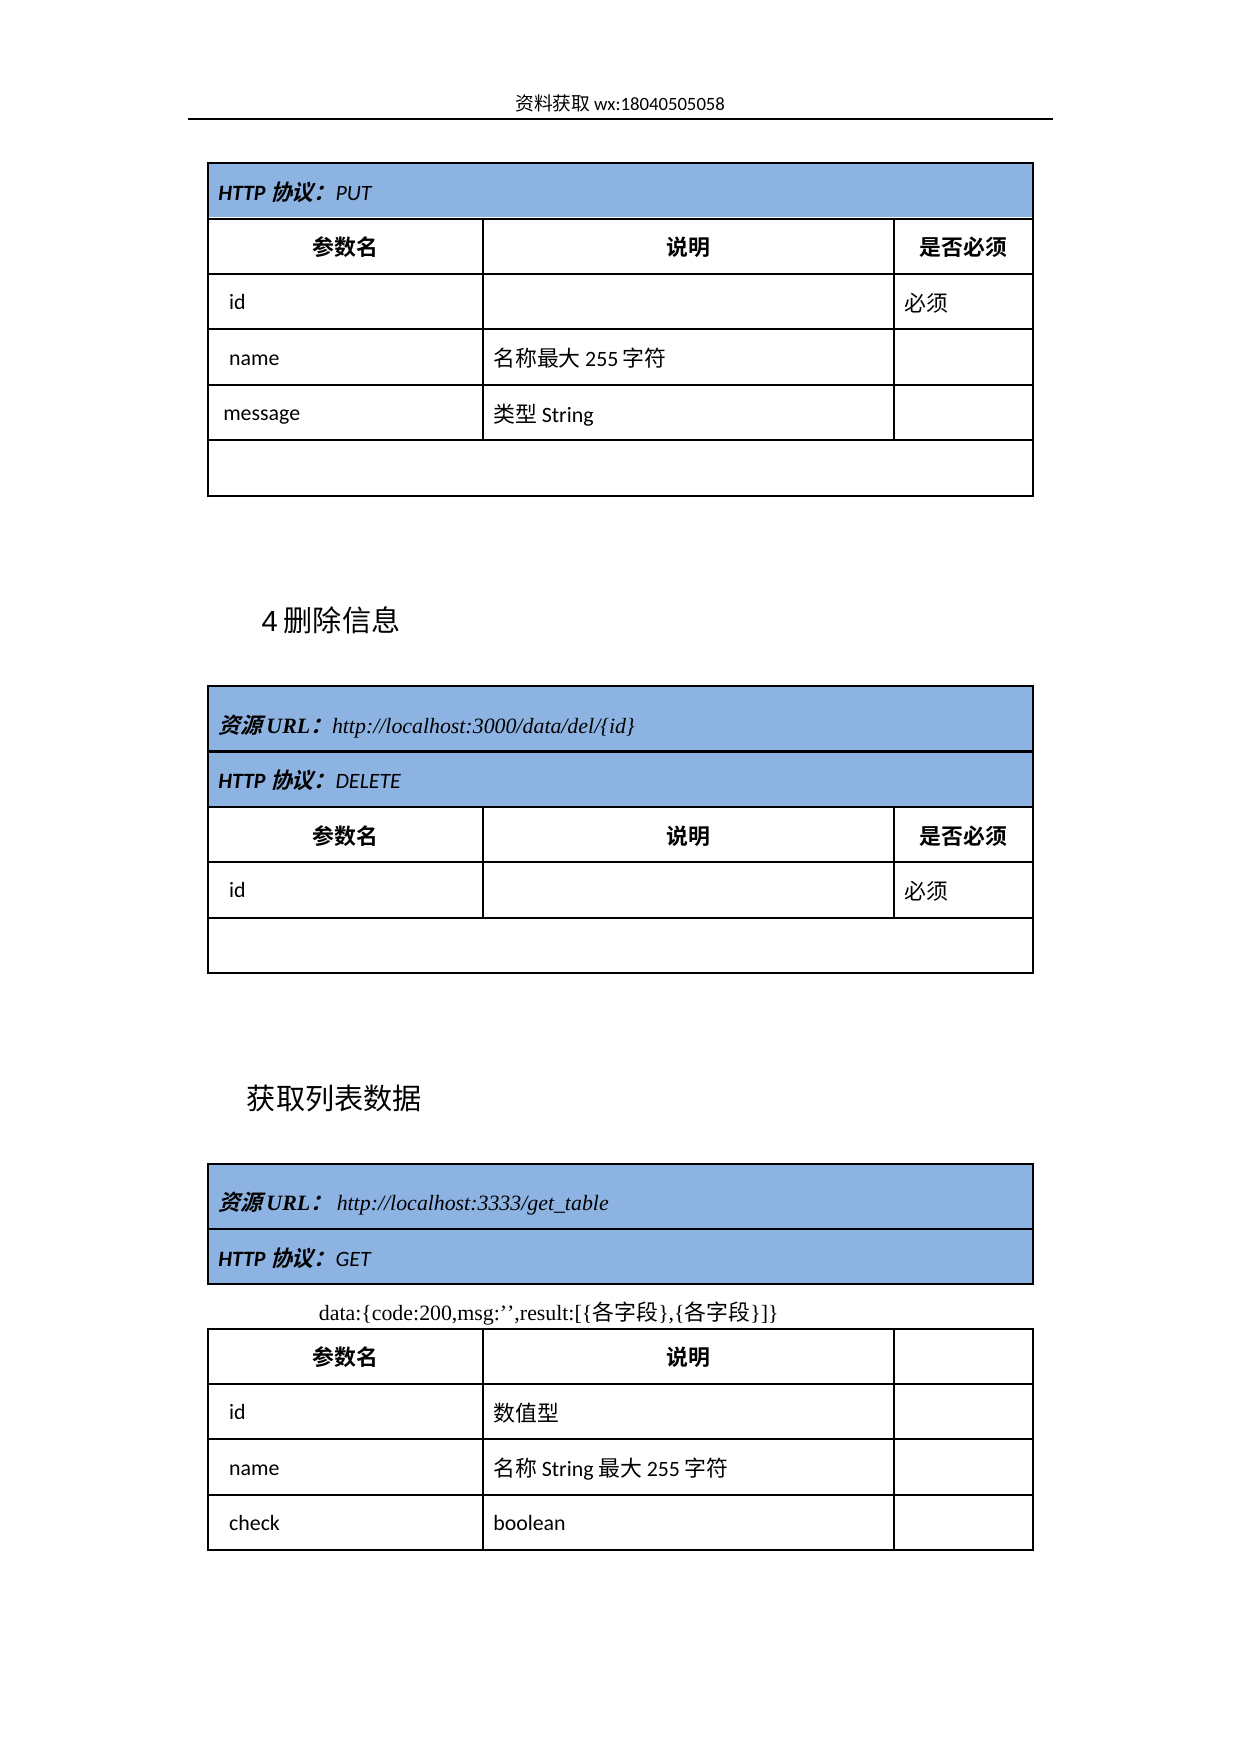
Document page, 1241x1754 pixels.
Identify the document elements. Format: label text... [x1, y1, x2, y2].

table_cell [895, 330, 1032, 384]
table_cell 必须 [895, 275, 1032, 328]
table_header 说明 [484, 1330, 893, 1383]
table_cell id [209, 275, 482, 328]
table_cell HTTP协议：DELETE [209, 753, 1032, 806]
table_cell [484, 863, 893, 917]
table_cell 是否必须 [895, 220, 1032, 273]
table_cell 名称最大255字符 [484, 330, 893, 384]
table_header 资源URL： http://localhost:3333/get_table [209, 1165, 1032, 1228]
subtitle 4删除信息 [261, 587, 1053, 652]
table_cell [484, 275, 893, 328]
table_cell id [209, 1385, 482, 1438]
table_cell 说明 [484, 220, 893, 273]
table_cell [209, 919, 1032, 972]
table_cell message [209, 386, 482, 439]
table_header 资源URL：http://localhost:3000/data/del/{id} [209, 687, 1032, 750]
table_cell 数值型 [484, 1385, 893, 1438]
table_cell 类型 String [484, 386, 893, 439]
table_cell id [209, 863, 482, 917]
table_cell 说明 [484, 808, 893, 861]
table_header 参数名 [209, 1330, 482, 1383]
table_cell HTTP协议：GET [209, 1230, 1032, 1283]
table_cell [209, 441, 1032, 494]
table_cell [895, 1440, 1032, 1494]
table_header [895, 1330, 1032, 1383]
table_cell check [209, 1496, 482, 1549]
table_cell HTTP协议：PUT [209, 164, 1032, 217]
subtitle 获取列表数据 [247, 1064, 1053, 1129]
table_cell 是否必须 [895, 808, 1032, 861]
text data:{code:200,msg:’’,result:[{各字段},{各字段}]} [319, 1295, 1053, 1327]
table_cell boolean [484, 1496, 893, 1549]
table_cell 必须 [895, 863, 1032, 917]
table_cell 参数名 [209, 220, 482, 273]
table_cell 名称 String 最大255字符 [484, 1440, 893, 1494]
table_cell [895, 386, 1032, 439]
table_cell 参数名 [209, 808, 482, 861]
table_cell [895, 1385, 1032, 1438]
table_cell name [209, 330, 482, 384]
table_cell name [209, 1440, 482, 1494]
table_cell [895, 1496, 1032, 1549]
